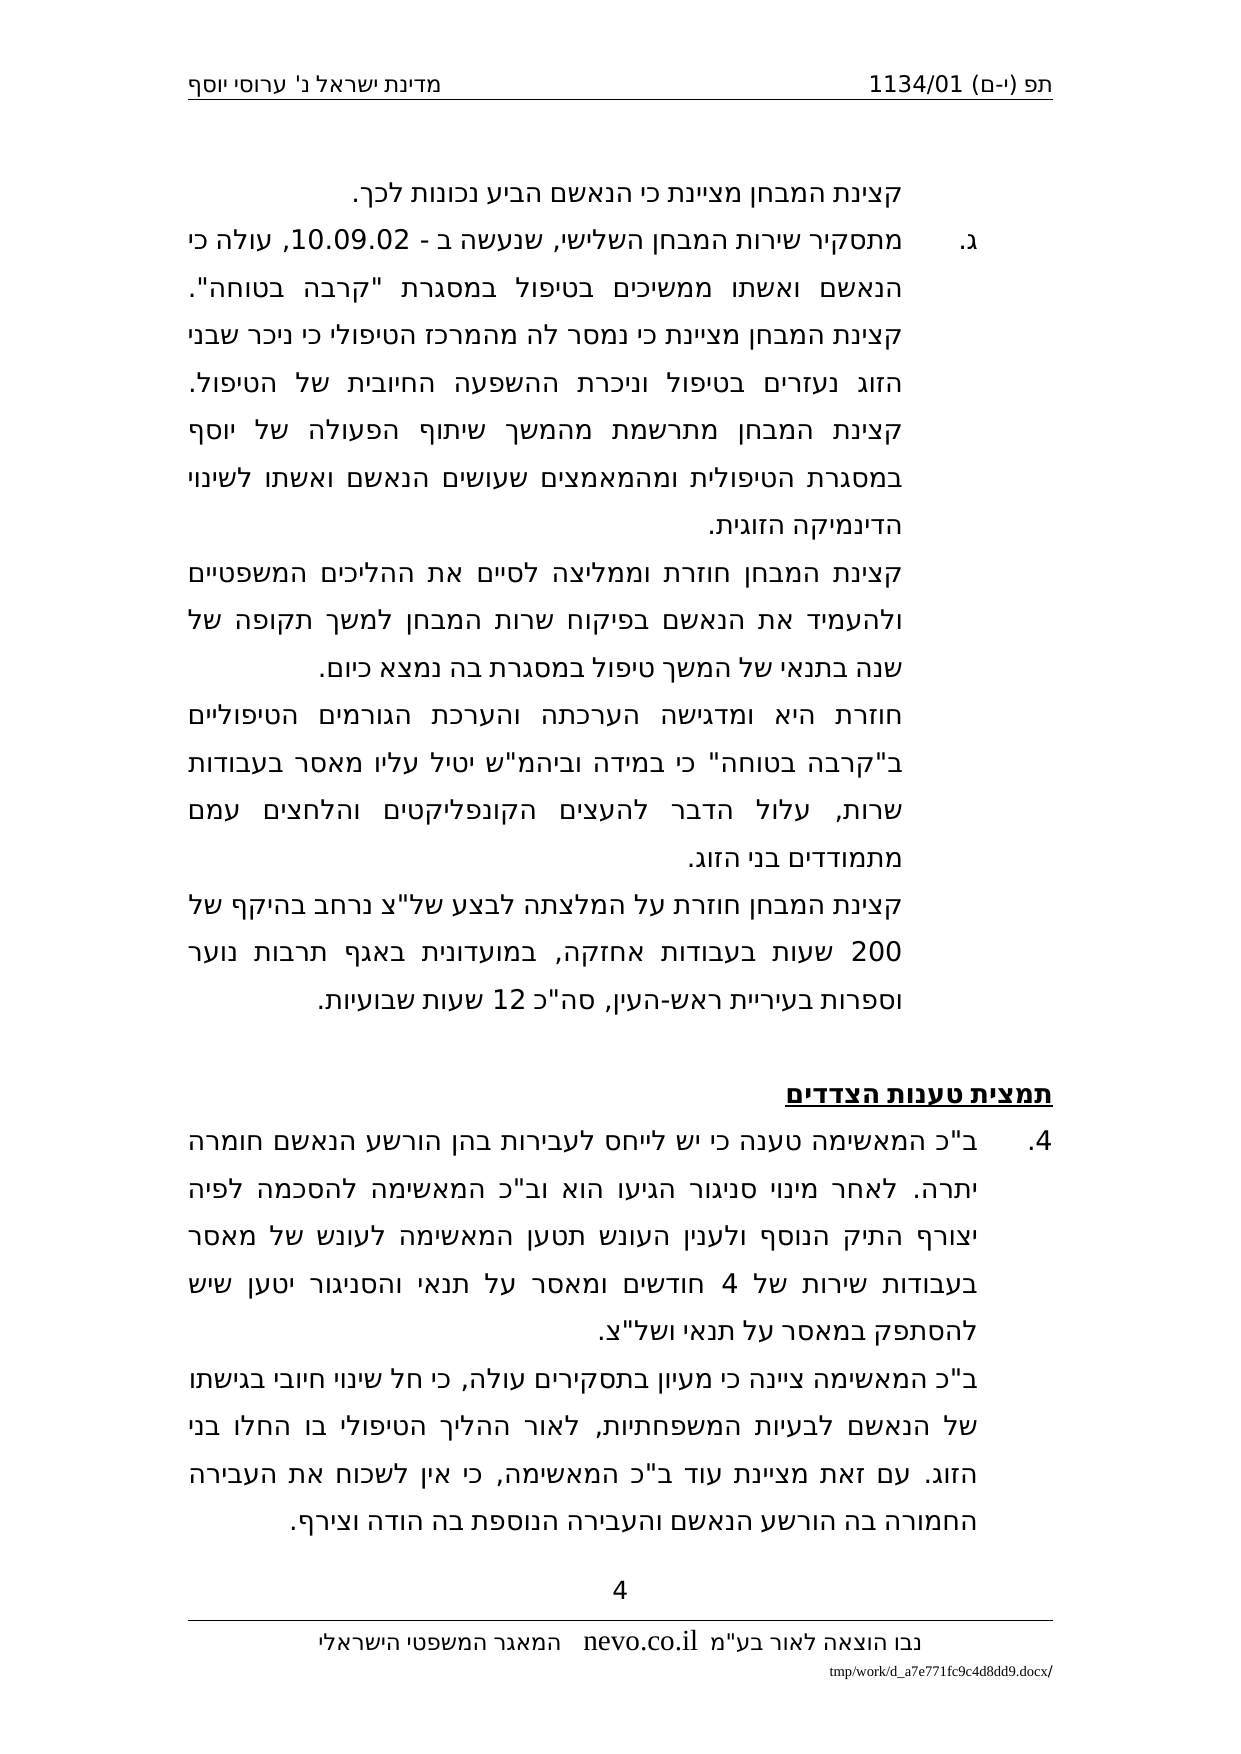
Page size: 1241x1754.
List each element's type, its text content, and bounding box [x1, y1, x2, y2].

text קצינת המבחן מציינת כי הנאשם הביע נכונות לכך. [187, 177, 903, 209]
text 4. ב"כ המאשימה טענה כי יש לייחס לעבירות בהן הורשע הנאשם חומרה יתרה. לאחר מינוי סניגור הגיעו הוא וב"כ המאשימה להסכמה לפיה יצורף התיק הנוסף ולענין העונש תטען המאשימה לעונש של מאסר בעבודות שירות של 4 חודשים ומאסר על תנאי והסניגור יטען שיש להסתפק במאסר על תנאי ושל"צ. [187, 1126, 1053, 1347]
text קצינת המבחן חוזרת על המלצתה לבצע של"צ נרחב בהיקף של 200 שעות בעבודות אחזקה, במועדונית באגף תרבות נוער וספרות בעיריית ראש-העין, סה"כ 12 שעות שבועיות. [187, 889, 978, 1016]
text ב"כ המאשימה ציינה כי מעיון בתסקירים עולה, כי חל שינוי חיובי בגישתו של הנאשם לבעיות המשפחתיות, לאור ההליך הטיפולי בו החלו בני הזוג. עם זאת מציינת עוד ב"כ המאשימה, כי אין לשכוח את העבירה החמורה בה הורשע הנאשם והעבירה הנוספת בה הודה וצירף. [187, 1363, 1053, 1537]
text קצינת המבחן חוזרת וממליצה לסיים את ההליכים המשפטיים ולהעמיד את הנאשם בפיקוח שרות המבחן למשך תקופה של שנה בתנאי של המשך טיפול במסגרת בה נמצא כיום. [187, 557, 978, 683]
text תמצית טענות הצדדים [187, 1078, 1053, 1110]
text חוזרת היא ומדגישה הערכתה והערכת הגורמים הטיפוליים ב"קרבה בטוחה" כי במידה וביהמ"ש יטיל עליו מאסר בעבודות שרות, עלול הדבר להעצים הקונפליקטים והלחצים עמם מתמודדים בני הזוג. [187, 699, 978, 873]
text ג. מתסקיר שירות המבחן השלישי, שנעשה ב - 10.09.02, עולה כי הנאשם ואשתו ממשיכים בטיפול במסגרת "קרבה בטוחה". קצינת המבחן מציינת כי נמסר לה מהמרכז הטיפולי כי ניכר שבני הזוג נעזרים בטיפול וניכרת ההשפעה החיובית של הטיפול. קצינת המבחן מתרשמת מהמשך שיתוף הפעולה של יוסף במסגרת הטיפולית ומהמאמצים שעושים הנאשם ואשתו לשינוי הדינמיקה הזוגית. [187, 224, 978, 541]
